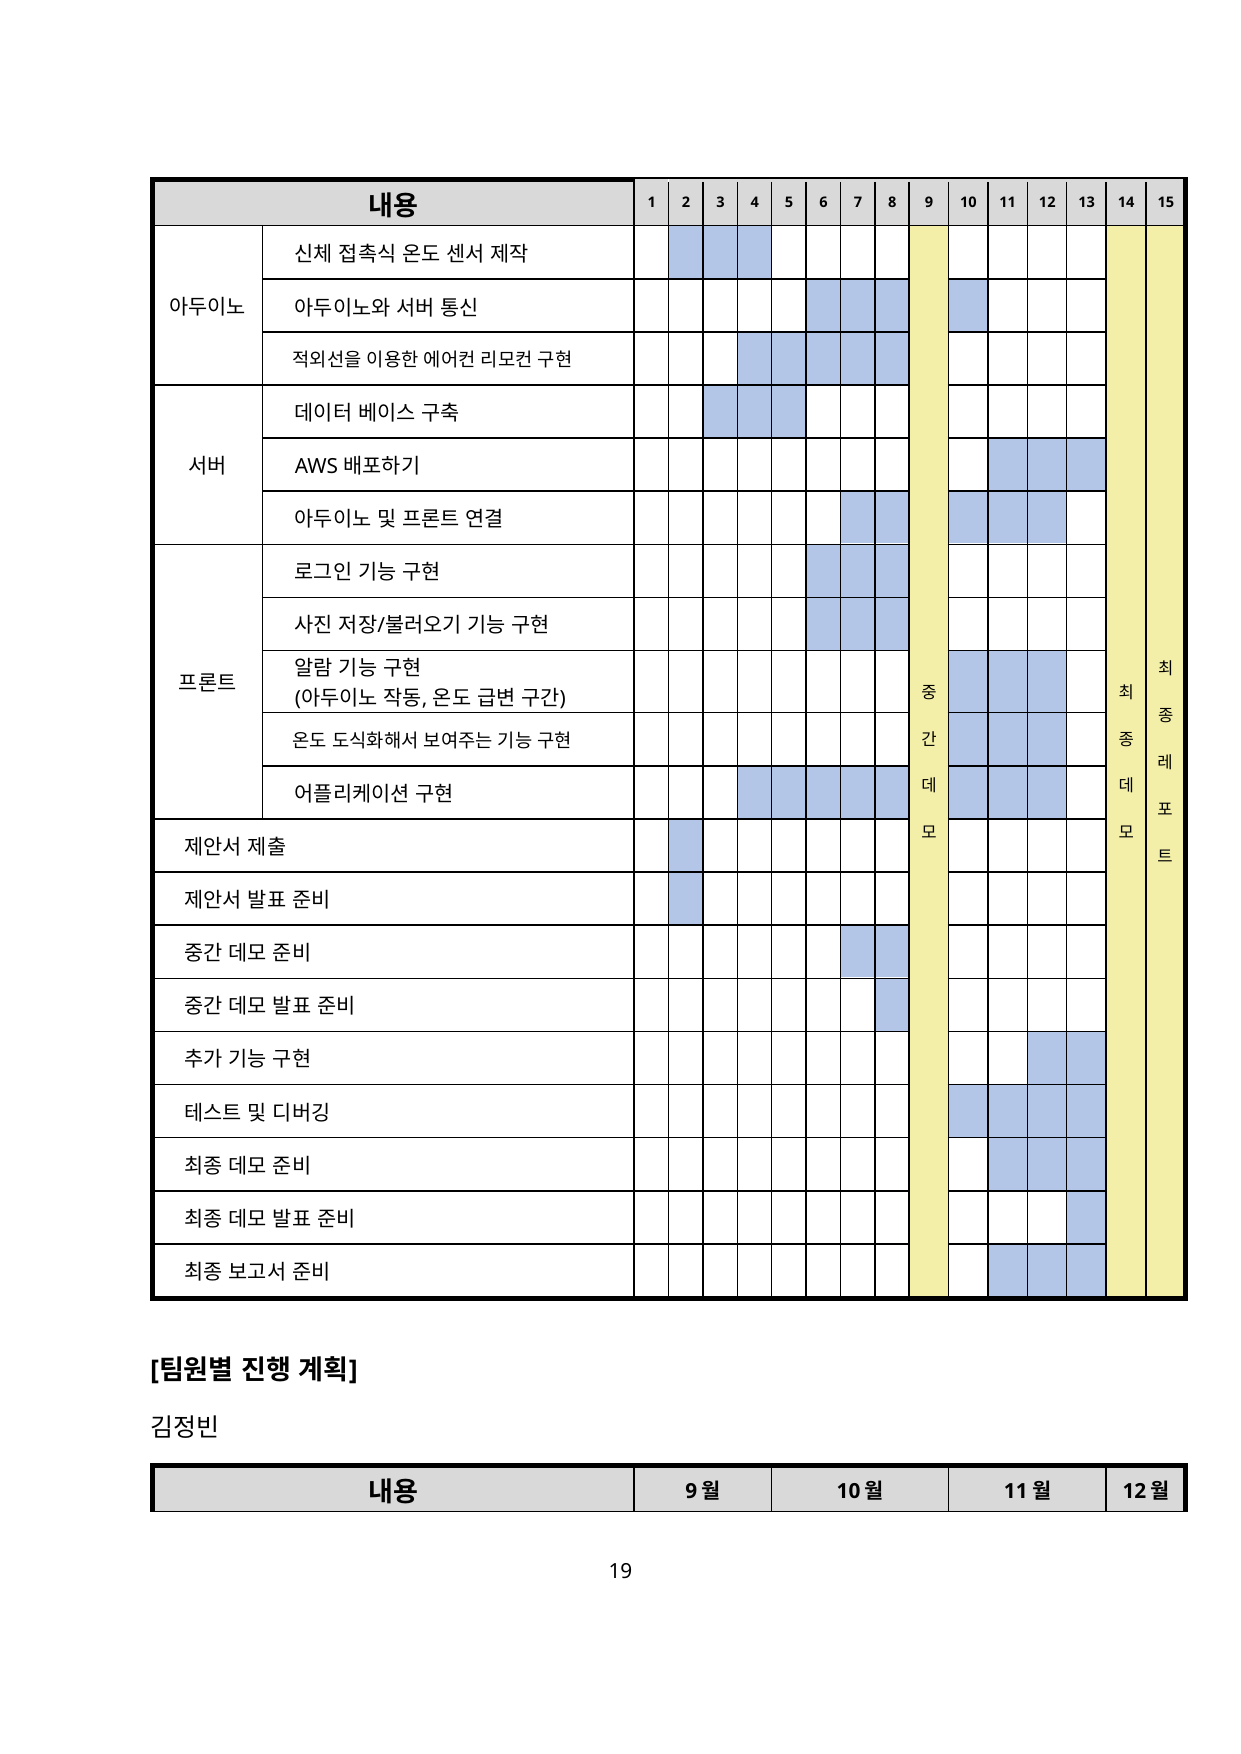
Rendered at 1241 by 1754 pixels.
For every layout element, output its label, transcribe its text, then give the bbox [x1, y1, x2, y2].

table_cell [1067, 439, 1105, 490]
table_cell [669, 492, 702, 543]
table_cell [704, 439, 737, 490]
table_cell [841, 926, 874, 977]
table_cell [738, 439, 771, 490]
table_cell [669, 926, 702, 977]
table_cell 11 [988, 179, 1027, 225]
table_cell [841, 545, 874, 597]
table_cell [876, 333, 908, 384]
table_cell 제안서 제출 [155, 820, 633, 871]
table_cell [738, 979, 771, 1031]
table_cell [949, 651, 987, 712]
table_cell 8 [875, 179, 909, 225]
table_cell [1067, 1192, 1105, 1243]
table_cell [669, 873, 702, 924]
table_cell [949, 1138, 987, 1190]
table_cell [669, 1138, 702, 1190]
table_cell [669, 651, 702, 712]
table_cell [772, 873, 805, 924]
table_cell [949, 1245, 987, 1296]
table_cell 최종 데모 발표 준비 [155, 1192, 633, 1243]
table_cell 5 [772, 179, 806, 225]
table_cell [949, 226, 987, 278]
table_cell [876, 926, 908, 977]
table_cell [807, 713, 840, 765]
table_cell [635, 651, 668, 712]
table_cell [635, 713, 668, 765]
table_cell [669, 226, 702, 278]
table_cell [949, 1085, 987, 1137]
table_cell [704, 1085, 737, 1137]
table_cell [635, 926, 668, 977]
table_cell [1067, 226, 1105, 278]
table_cell [635, 1032, 668, 1084]
table_cell [704, 979, 737, 1031]
table_cell [807, 1138, 840, 1190]
table_cell [876, 873, 908, 924]
table_cell 최종 데모 준비 [155, 1138, 633, 1190]
table_cell [1067, 1138, 1105, 1190]
table_cell [738, 873, 771, 924]
table_cell [704, 1138, 737, 1190]
table_cell 데이터 베이스 구축 [263, 386, 633, 437]
table_cell [1028, 545, 1066, 597]
table_header 9월 [635, 1468, 771, 1511]
table_cell [949, 598, 987, 650]
table_cell [635, 492, 668, 543]
table_cell [807, 439, 840, 490]
table_cell 아두이노 [155, 226, 262, 384]
table_cell [949, 492, 987, 543]
table_cell [841, 820, 874, 871]
table_cell [772, 820, 805, 871]
text [팀원별 진행 계획] [150, 1348, 1090, 1387]
table_cell [807, 1192, 840, 1243]
table_cell 3 [703, 179, 737, 225]
table_cell [1067, 979, 1105, 1031]
table_cell [704, 1245, 737, 1296]
table_cell [876, 492, 908, 543]
table_cell AWS 배포하기 [263, 439, 633, 490]
table_cell [738, 598, 771, 650]
table_cell [876, 820, 908, 871]
table_cell [738, 492, 771, 543]
table_cell [949, 439, 987, 490]
table_cell [738, 1245, 771, 1296]
table_cell [1067, 492, 1105, 543]
table_cell [738, 280, 771, 331]
table_cell [807, 873, 840, 924]
table_cell 10 [948, 179, 988, 225]
table_cell 2 [669, 179, 703, 225]
table_cell [738, 545, 771, 597]
table_cell [989, 1138, 1027, 1190]
table_cell [949, 713, 987, 765]
table_cell [807, 1032, 840, 1084]
table_cell [1028, 873, 1066, 924]
table_cell [989, 598, 1027, 650]
table_cell [1067, 926, 1105, 977]
table_cell 테스트 및 디버깅 [155, 1085, 633, 1137]
table_cell [669, 1085, 702, 1137]
table_cell [1067, 651, 1105, 712]
table_cell 7 [840, 179, 875, 225]
table_header 11월 [949, 1468, 1105, 1511]
table_cell [704, 598, 737, 650]
table_cell 알람 기능 구현 (아두이노 작동, 온도 급변 구간) [263, 651, 633, 712]
table_cell [772, 492, 805, 543]
table_cell [704, 713, 737, 765]
table_cell [807, 1245, 840, 1296]
table_cell [807, 226, 840, 278]
table_cell [704, 926, 737, 977]
table_cell [704, 333, 737, 384]
table_cell [669, 979, 702, 1031]
table_cell [807, 333, 840, 384]
table_cell [876, 439, 908, 490]
table_cell [989, 651, 1027, 712]
table_cell [635, 226, 668, 278]
table_cell [807, 820, 840, 871]
table_cell [841, 598, 874, 650]
table_cell [635, 280, 668, 331]
table_cell [1028, 226, 1066, 278]
table_cell [772, 713, 805, 765]
table_cell [876, 767, 908, 818]
table_cell [635, 1138, 668, 1190]
table_cell 4 [737, 179, 772, 225]
table_cell [1028, 926, 1066, 977]
table_cell [1067, 873, 1105, 924]
table_cell [989, 1032, 1027, 1084]
table_header 10월 [772, 1468, 948, 1511]
table_cell [989, 767, 1027, 818]
text 김정빈 [150, 1407, 1090, 1443]
table_cell [635, 820, 668, 871]
table_cell 어플리케이션 구현 [263, 767, 633, 818]
table_cell [704, 1032, 737, 1084]
table_cell [807, 492, 840, 543]
table_cell [989, 492, 1027, 543]
table_cell [807, 651, 840, 712]
table_cell [772, 1032, 805, 1084]
table_cell [949, 545, 987, 597]
table_cell [635, 873, 668, 924]
table_cell [704, 545, 737, 597]
table_cell [949, 280, 987, 331]
table_cell [1028, 1192, 1066, 1243]
table_cell [635, 1085, 668, 1137]
table_cell [949, 333, 987, 384]
table_cell 온도 도식화해서 보여주는 기능 구현 [263, 713, 633, 765]
table_cell [807, 926, 840, 977]
table_cell [949, 979, 987, 1031]
table_cell [841, 333, 874, 384]
table_cell [949, 873, 987, 924]
table_cell [669, 545, 702, 597]
table_cell [989, 979, 1027, 1031]
table_cell [738, 767, 771, 818]
table_cell [949, 1032, 987, 1084]
table_cell [738, 820, 771, 871]
table_cell [704, 492, 737, 543]
table_cell [772, 1245, 805, 1296]
table_cell [1067, 280, 1105, 331]
table_cell [1067, 713, 1105, 765]
table_cell [1067, 1245, 1105, 1296]
table_cell [1028, 439, 1066, 490]
table_cell [738, 226, 771, 278]
table_cell [876, 545, 908, 597]
table_cell [989, 713, 1027, 765]
table_cell [1028, 1032, 1066, 1084]
table_cell [1028, 1245, 1066, 1296]
table_cell [772, 926, 805, 977]
table_cell 1 [635, 179, 668, 225]
table_cell [669, 598, 702, 650]
table_cell 13 [1067, 179, 1106, 225]
table_cell [1067, 598, 1105, 650]
table_cell [841, 1085, 874, 1137]
table_cell [1028, 1138, 1066, 1190]
table_cell [1028, 979, 1066, 1031]
table_cell [772, 1138, 805, 1190]
table_cell [669, 767, 702, 818]
table_cell [876, 1245, 908, 1296]
table_header 내용 [155, 1468, 633, 1511]
table_cell [1067, 1085, 1105, 1137]
table_cell 아두이노 및 프론트 연결 [263, 492, 633, 543]
table_cell [989, 873, 1027, 924]
table_cell [1028, 820, 1066, 871]
table_cell [989, 333, 1027, 384]
table_cell [876, 651, 908, 712]
table_cell [704, 226, 737, 278]
table_cell [876, 598, 908, 650]
table_cell [876, 280, 908, 331]
table_cell [807, 386, 840, 437]
table_cell [669, 386, 702, 437]
table_cell 사진 저장/불러오기 기능 구현 [263, 598, 633, 650]
table_cell [949, 926, 987, 977]
table_cell [704, 873, 737, 924]
table_cell [704, 280, 737, 331]
table_cell [704, 386, 737, 437]
table_cell [989, 545, 1027, 597]
table_cell [772, 1192, 805, 1243]
table_cell [989, 226, 1027, 278]
table_cell [841, 767, 874, 818]
table_cell 중 간 데 모 [910, 226, 948, 1296]
table_cell [1028, 713, 1066, 765]
table_cell [1067, 820, 1105, 871]
table_cell [807, 598, 840, 650]
table_cell [989, 926, 1027, 977]
table_cell [841, 1192, 874, 1243]
table_cell [772, 280, 805, 331]
table_cell [1028, 598, 1066, 650]
table_cell [738, 1085, 771, 1137]
table_cell [704, 820, 737, 871]
table_cell 신체 접촉식 온도 센서 제작 [263, 226, 633, 278]
table_cell [669, 1192, 702, 1243]
table_cell [949, 1192, 987, 1243]
table_cell [841, 1138, 874, 1190]
table_cell [876, 1192, 908, 1243]
table_cell [772, 386, 805, 437]
table_cell [669, 1245, 702, 1296]
table_cell [1028, 492, 1066, 543]
table_cell [989, 386, 1027, 437]
table_cell [635, 333, 668, 384]
table_cell [807, 545, 840, 597]
table_cell [635, 439, 668, 490]
table_cell [949, 386, 987, 437]
table_cell [704, 767, 737, 818]
table_cell [669, 820, 702, 871]
table_cell 9 [909, 179, 948, 225]
table_cell 12 [1027, 179, 1067, 225]
table_cell [807, 979, 840, 1031]
table_cell [669, 280, 702, 331]
table_cell [772, 333, 805, 384]
table_header 내용 [155, 182, 633, 225]
table_cell [1067, 333, 1105, 384]
table_cell [876, 713, 908, 765]
table_cell [841, 280, 874, 331]
table_cell [772, 767, 805, 818]
table_cell [841, 1032, 874, 1084]
table_cell [876, 226, 908, 278]
table_cell [669, 439, 702, 490]
table_cell [1067, 1032, 1105, 1084]
table_cell [807, 767, 840, 818]
table_cell [704, 651, 737, 712]
table_cell [1028, 651, 1066, 712]
table_cell [772, 545, 805, 597]
table_cell [738, 1032, 771, 1084]
table_cell [989, 820, 1027, 871]
table_cell [807, 1085, 840, 1137]
table_cell [738, 333, 771, 384]
table_cell [841, 492, 874, 543]
table_cell 최 종 레 포 트 [1147, 226, 1183, 1296]
table_cell 제안서 발표 준비 [155, 873, 633, 924]
table_cell [738, 713, 771, 765]
table_cell [772, 1085, 805, 1137]
table_cell [989, 1085, 1027, 1137]
table_cell [876, 979, 908, 1031]
table_cell 최종 보고서 준비 [155, 1245, 633, 1296]
table_cell [989, 439, 1027, 490]
table_cell [1067, 545, 1105, 597]
table_cell [841, 439, 874, 490]
table_cell [1067, 386, 1105, 437]
table_cell [669, 713, 702, 765]
table_cell 중간 데모 발표 준비 [155, 979, 633, 1031]
table_cell [876, 1138, 908, 1190]
table_cell [876, 1085, 908, 1137]
table_cell [772, 439, 805, 490]
table_cell [807, 280, 840, 331]
table_cell [949, 767, 987, 818]
table_cell 15 [1146, 179, 1183, 225]
table_cell [738, 651, 771, 712]
table_cell [876, 386, 908, 437]
table_cell 중간 데모 준비 [155, 926, 633, 977]
table_cell [669, 333, 702, 384]
table_cell [841, 651, 874, 712]
table_cell [841, 386, 874, 437]
table_cell [738, 386, 771, 437]
table_cell [635, 979, 668, 1031]
table_cell [1028, 767, 1066, 818]
table_cell [635, 1245, 668, 1296]
table_cell [772, 598, 805, 650]
table_cell [738, 1138, 771, 1190]
table_cell [841, 713, 874, 765]
table_cell [635, 1192, 668, 1243]
table_cell 최 종 데 모 [1107, 226, 1145, 1296]
table_cell [1028, 386, 1066, 437]
table_cell [1067, 767, 1105, 818]
table_cell 추가 기능 구현 [155, 1032, 633, 1084]
table_cell [772, 651, 805, 712]
table_cell [635, 767, 668, 818]
table_cell [772, 979, 805, 1031]
table_cell 아두이노와 서버 통신 [263, 280, 633, 331]
table_cell 6 [806, 179, 840, 225]
table_cell [635, 598, 668, 650]
table_cell 적외선을 이용한 에어컨 리모컨 구현 [263, 333, 633, 384]
table_cell [669, 1032, 702, 1084]
table_cell [949, 820, 987, 871]
table_cell [989, 280, 1027, 331]
table_cell [772, 226, 805, 278]
table_cell 서버 [155, 386, 262, 543]
table_cell [1028, 1085, 1066, 1137]
table_cell [1028, 280, 1066, 331]
table_cell [1028, 333, 1066, 384]
table_cell [841, 873, 874, 924]
table_cell [841, 979, 874, 1031]
table_cell [841, 1245, 874, 1296]
table_cell [841, 226, 874, 278]
table_cell [738, 1192, 771, 1243]
table_cell [738, 926, 771, 977]
table_cell [989, 1245, 1027, 1296]
table_cell [635, 545, 668, 597]
table_cell 프론트 [155, 545, 262, 818]
table_cell [704, 1192, 737, 1243]
table_cell 로그인 기능 구현 [263, 545, 633, 597]
table_cell [876, 1032, 908, 1084]
table_header 12월 [1107, 1468, 1183, 1511]
table_cell [989, 1192, 1027, 1243]
table_cell [635, 386, 668, 437]
table_cell 14 [1106, 179, 1146, 225]
